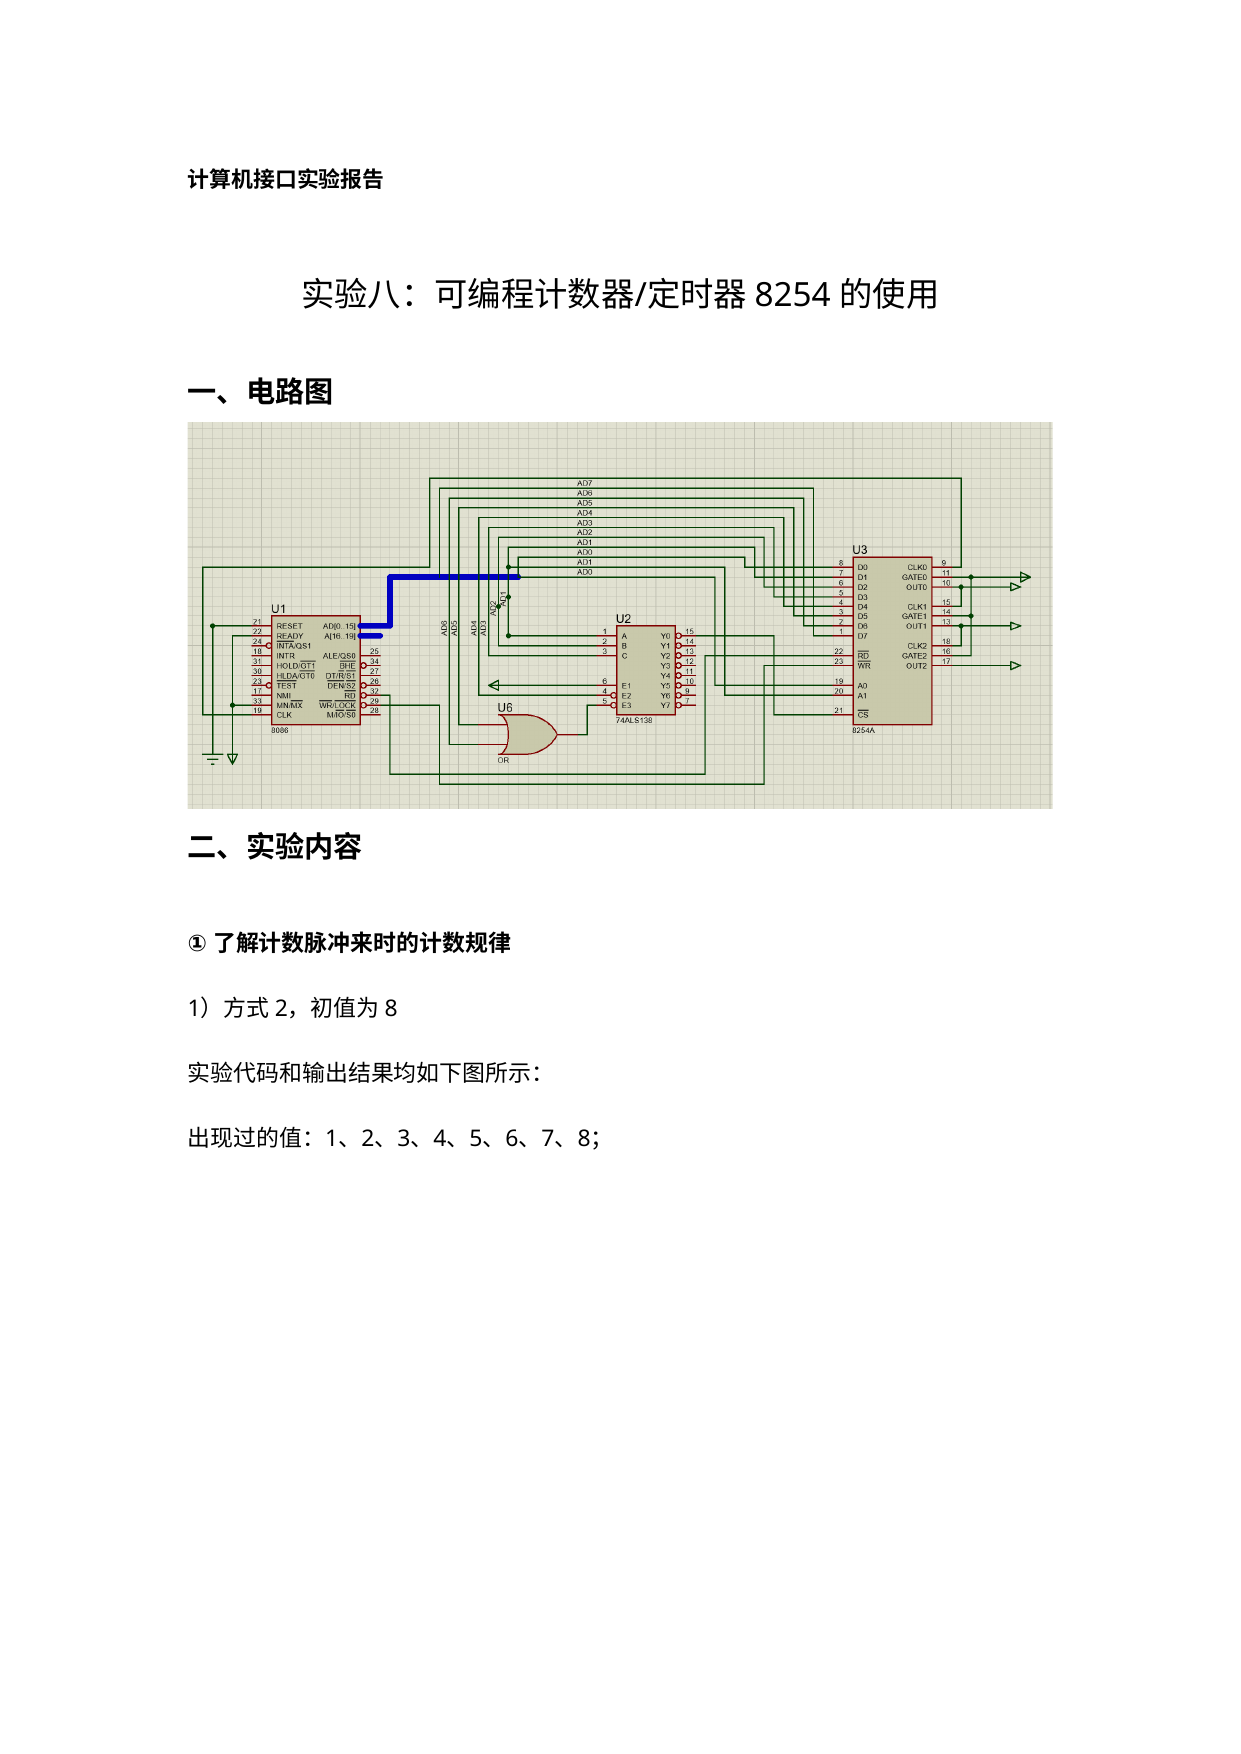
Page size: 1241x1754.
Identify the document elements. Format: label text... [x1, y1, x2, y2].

text 一、电路图 [187, 357, 1053, 422]
text 出现过的值：1、2、3、4、5、6、7、8； [187, 1104, 1053, 1169]
text 实验八：可编程计数器/定时器 8254 的使用 [187, 259, 1053, 324]
text 计算机接口实验报告 [187, 162, 1053, 194]
picture [187, 422, 1053, 809]
text 1）方式 2，初值为 8 [187, 974, 1053, 1039]
text ① 了解计数脉冲来时的计数规律 [187, 909, 1053, 974]
text 实验代码和输出结果均如下图所示： [187, 1039, 1053, 1104]
text 二、实验内容 [187, 812, 1053, 877]
